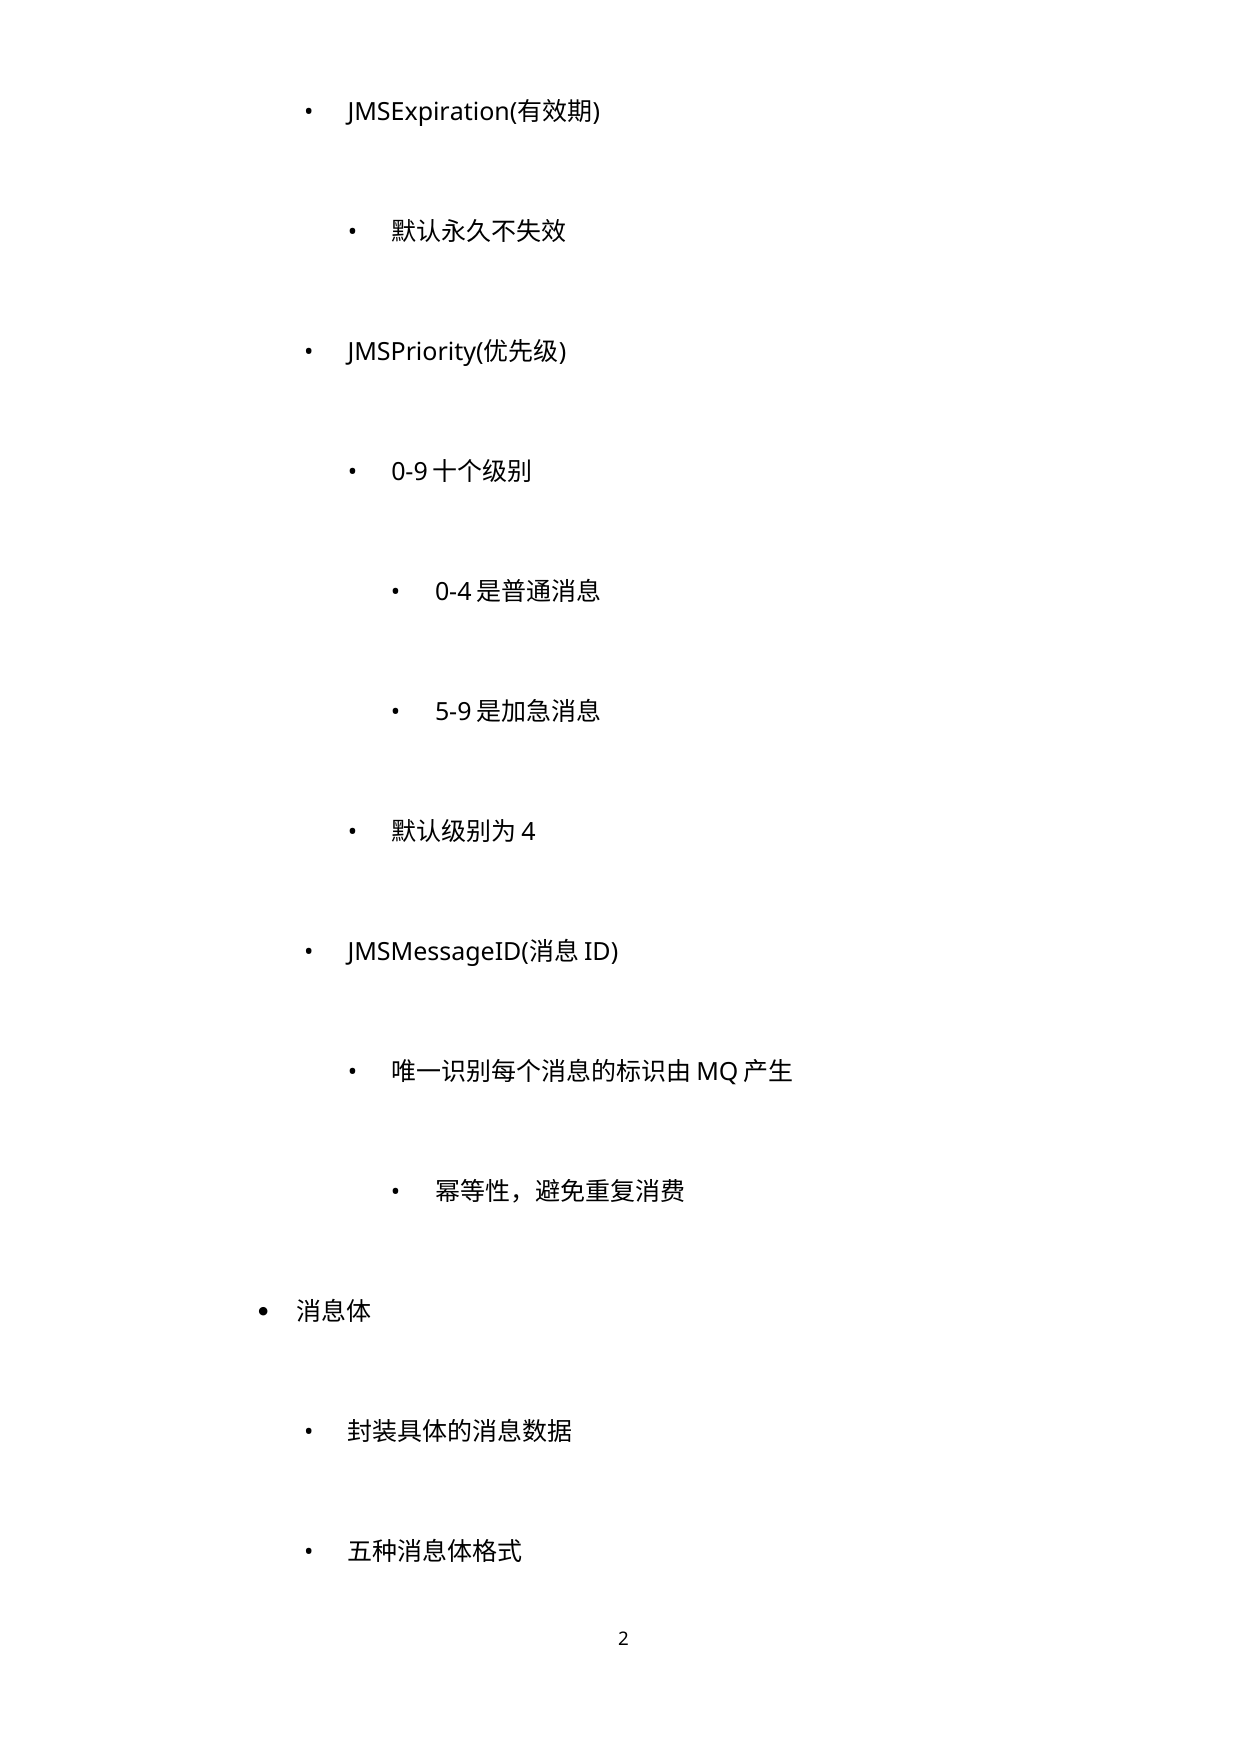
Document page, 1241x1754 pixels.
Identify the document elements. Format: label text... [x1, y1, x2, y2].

text • 幂等性，避免重复消费 [391, 1156, 1118, 1224]
text • 封装具体的消息数据 [304, 1396, 1118, 1464]
text • JMSMessageID(消息ID) [304, 916, 1118, 984]
text • 0-9十个级别 [348, 436, 1118, 504]
text • 唯一识别每个消息的标识由MQ产生 [348, 1036, 1118, 1104]
text • 0-4是普通消息 [391, 556, 1118, 624]
text • 默认级别为4 [348, 796, 1118, 864]
text • JMSExpiration(有效期) [304, 76, 1118, 144]
text • JMSPriority(优先级) [304, 316, 1118, 384]
text • 5-9是加急消息 [391, 676, 1118, 744]
text • 默认永久不失效 [348, 196, 1118, 264]
list 消息体 [259, 1276, 1118, 1344]
text • 五种消息体格式 [304, 1516, 1118, 1584]
